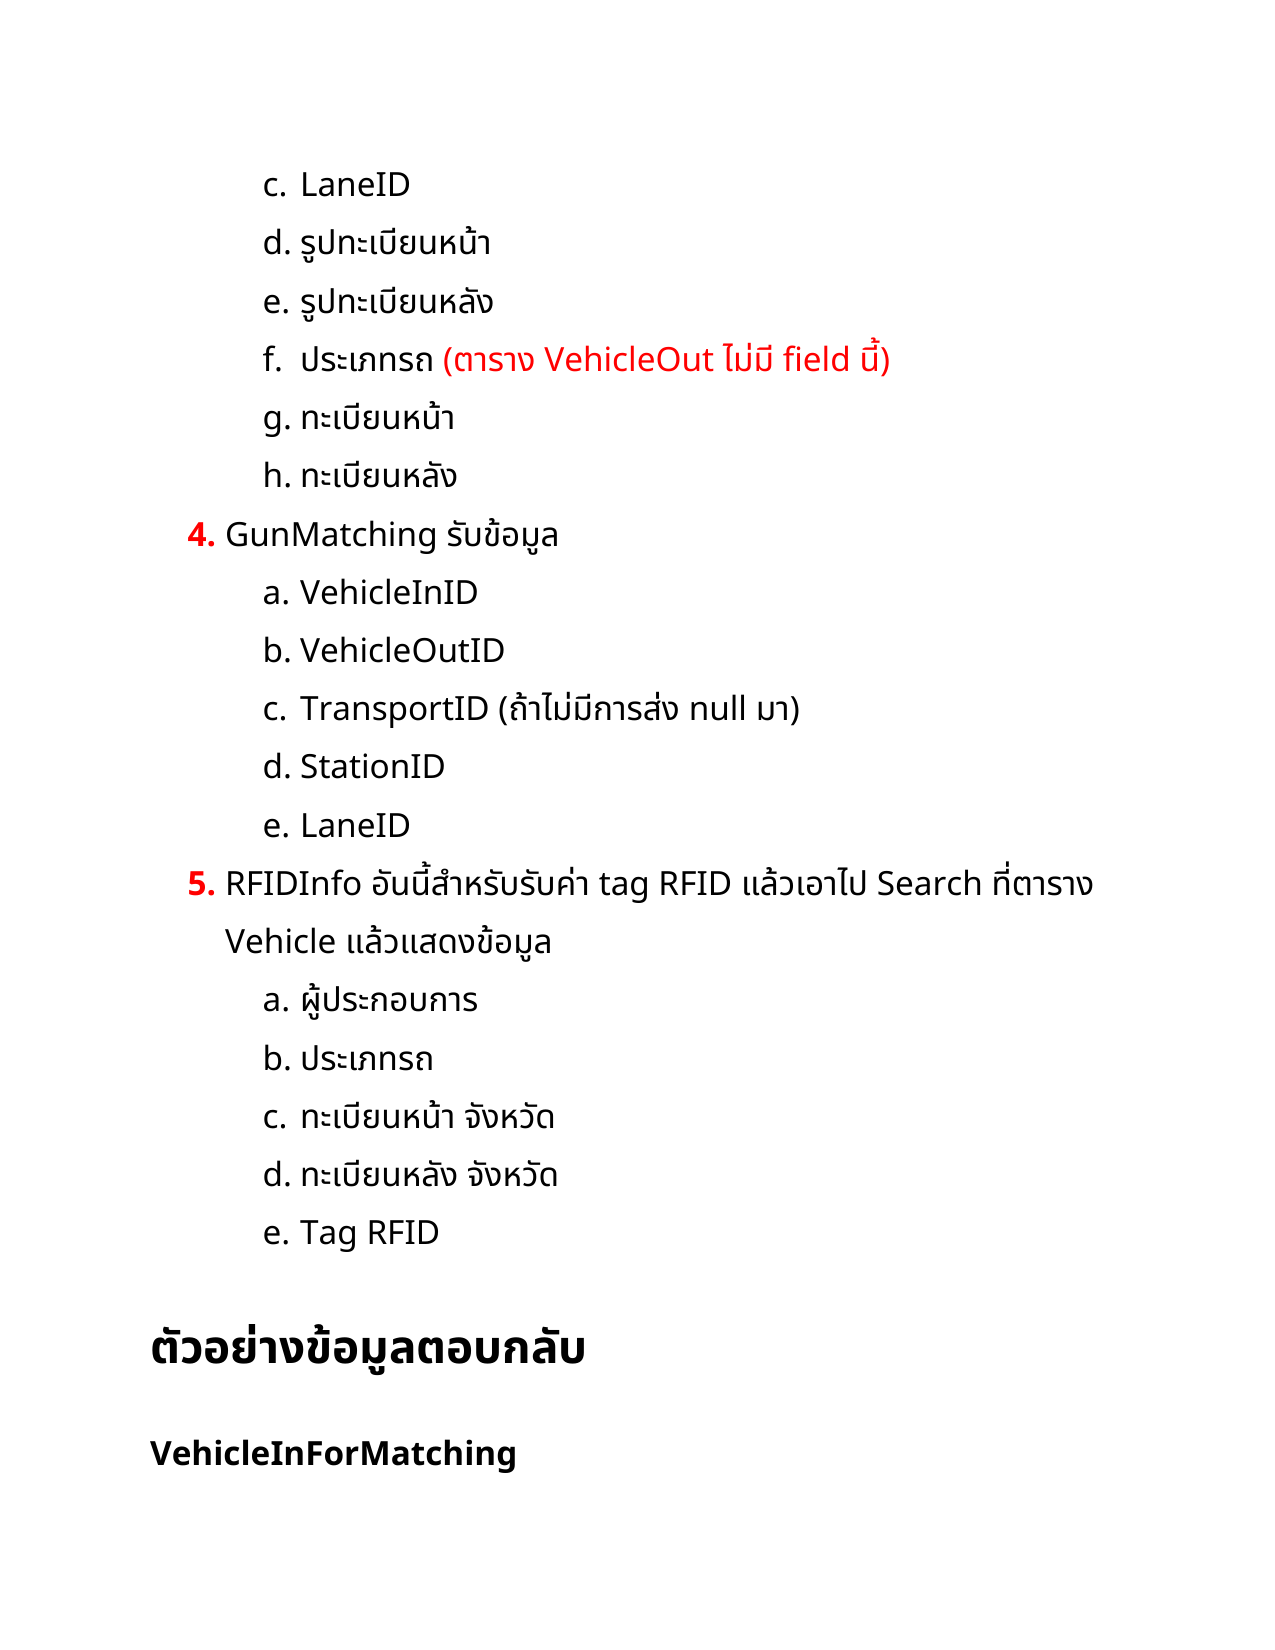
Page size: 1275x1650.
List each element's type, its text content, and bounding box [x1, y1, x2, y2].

list ประเภทรถ (ตาราง VehicleOut ไม่มี field นี้) [262, 325, 1125, 383]
list TransportID (ถ้าไม่มีการส่ง null มา) [262, 674, 1125, 732]
text VehicleInForMatching [150, 1429, 1125, 1475]
list ทะเบียนหลัง จังหวัด [262, 1140, 1125, 1198]
list ทะเบียนหลัง [262, 441, 1125, 499]
list ทะเบียนหน้า [262, 383, 1125, 441]
list รูปทะเบียนหลัง [262, 266, 1125, 325]
list RFIDInfo อันนี้สำหรับรับค่า tag RFID แล้วเอาไป Search ที่ตาราง Vehicle แล้วแสดงข้อมูล [187, 849, 1125, 965]
list LaneID [262, 791, 1125, 849]
list GunMatching รับข้อมูล [187, 499, 1125, 558]
list รูปทะเบียนหน้า [262, 208, 1125, 266]
list VehicleOutID [262, 616, 1125, 674]
list StationID [262, 732, 1125, 791]
text ตัวอย่างข้อมูลตอบกลับ [150, 1314, 1125, 1384]
list VehicleInID [262, 558, 1125, 616]
list ประเภทรถ [262, 1023, 1125, 1082]
list ทะเบียนหน้า จังหวัด [262, 1082, 1125, 1140]
list LaneID [262, 150, 1125, 208]
list ผู้ประกอบการ [262, 965, 1125, 1023]
list Tag RFID [262, 1198, 1125, 1256]
